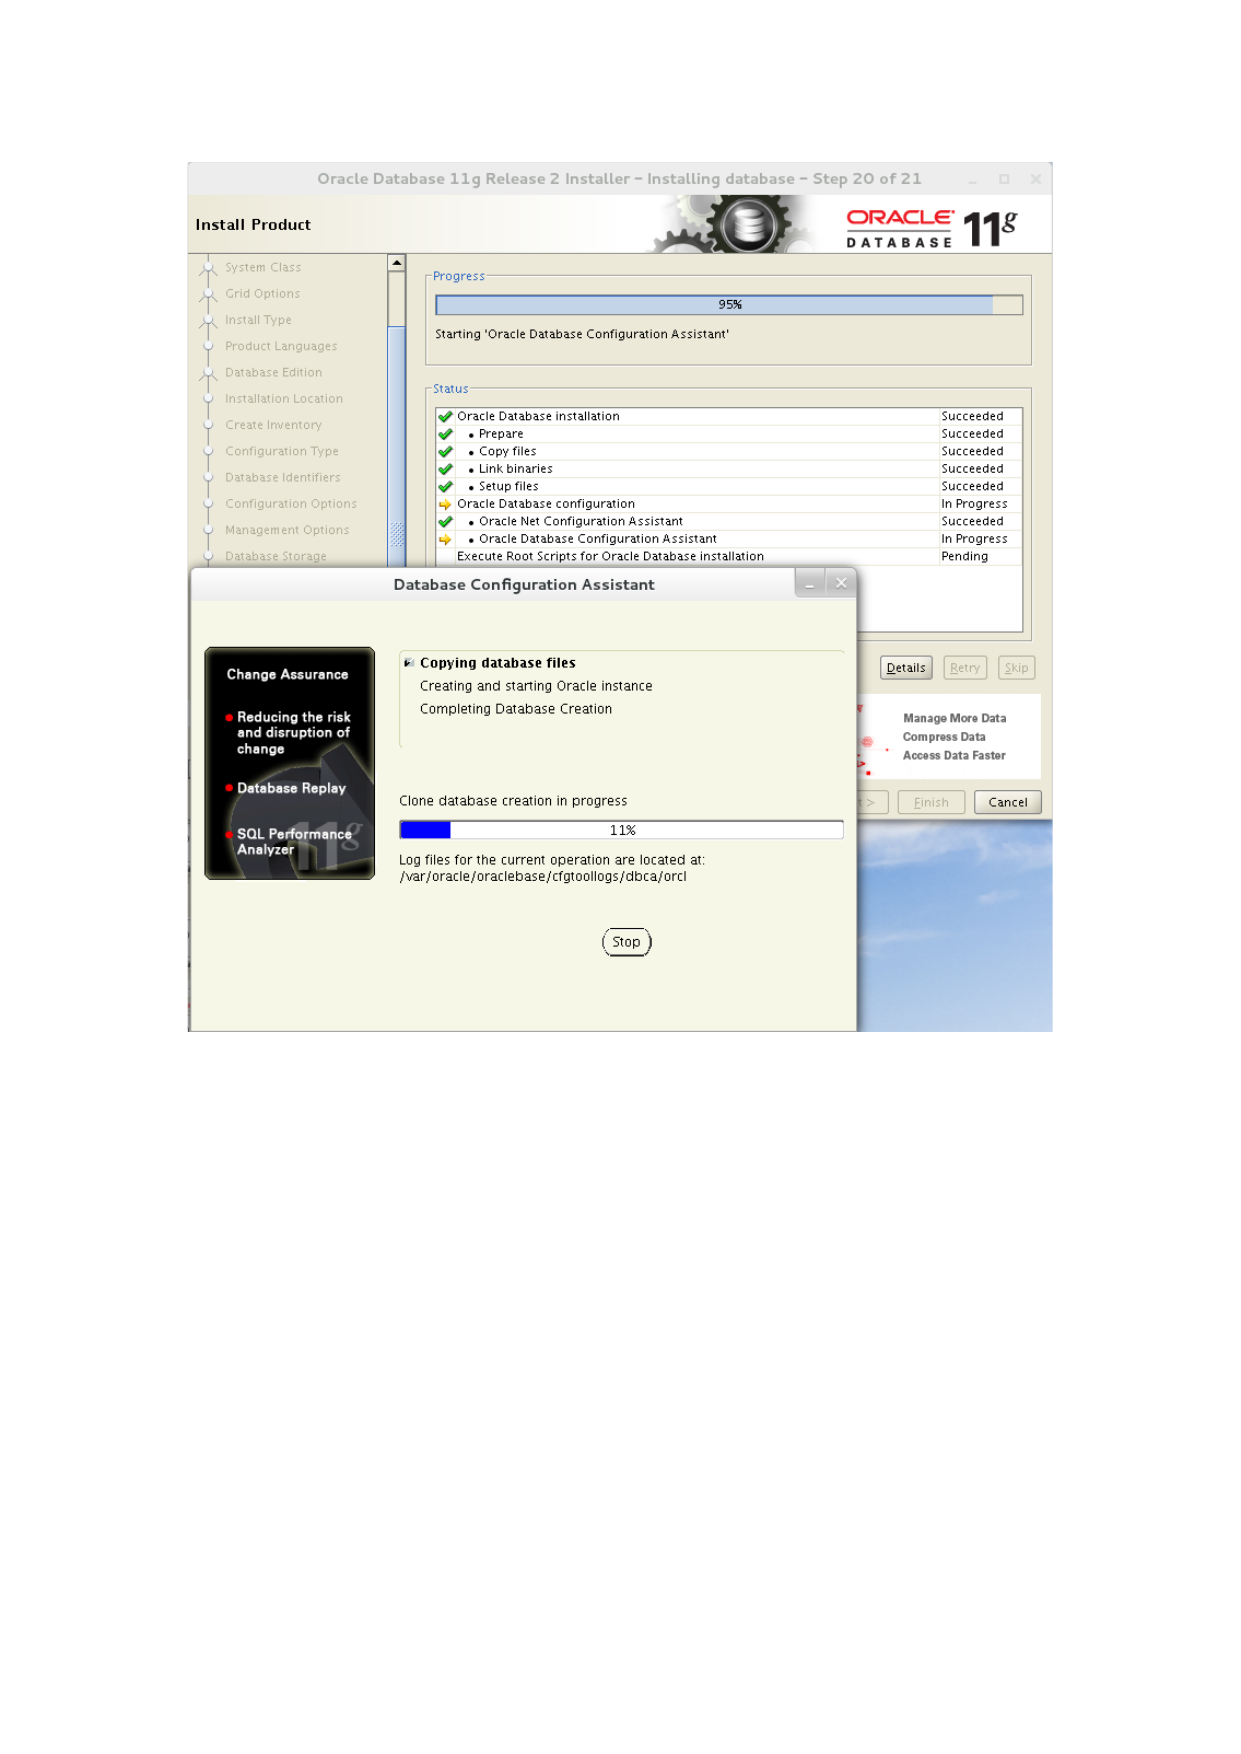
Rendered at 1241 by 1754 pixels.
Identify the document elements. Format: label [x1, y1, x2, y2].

picture [187, 162, 1053, 1032]
